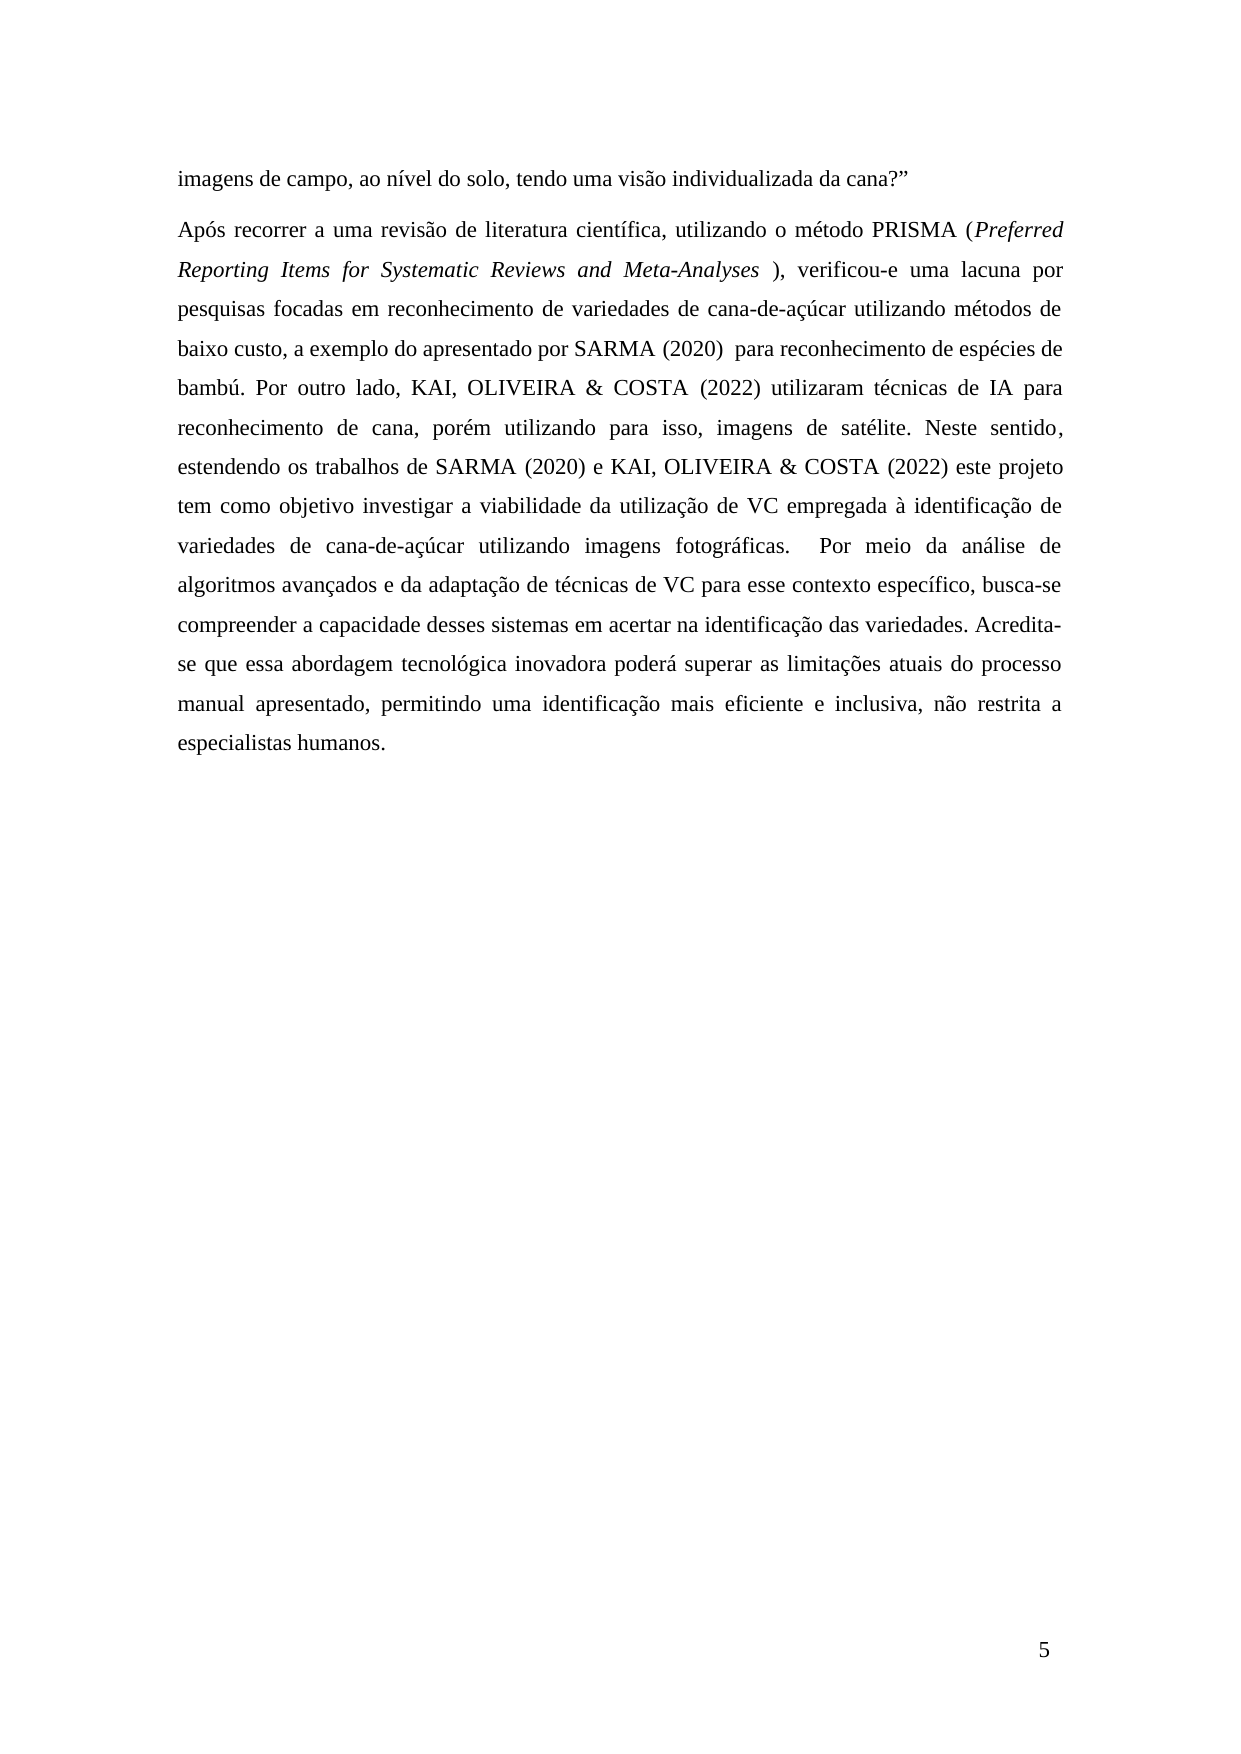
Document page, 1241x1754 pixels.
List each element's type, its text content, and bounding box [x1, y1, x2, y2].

text Após recorrer a uma revisão de literatura científica, utilizando o método PRISMA (Preferred Reporting Items for Systematic Reviews and Meta-Analyses ), verificou-e uma lacuna por pesquisas focadas em reconhecimento de variedades de cana-de-açúcar utilizando métodos de baixo custo, a exemplo do apresentado por SARMA (2020) para reconhecimento de espécies de bambú. Por outro lado, KAI, OLIVEIRA & COSTA (2022) utilizaram técnicas de IA para reconhecimento de cana, porém utilizando para isso, imagens de satélite. Neste sentido, estendendo os trabalhos de SARMA (2020) e KAI, OLIVEIRA & COSTA (2022) este projeto tem como objetivo investigar a viabilidade da utilização de VC empregada à identificação de variedades de cana-de-açúcar utilizando imagens fotográficas. Por meio da análise de algoritmos avançados e da adaptação de técnicas de VC para esse contexto específico, busca-se compreender a capacidade desses sistemas em acertar na identificação das variedades. Acredita-se que essa abordagem tecnológica inovadora poderá superar as limitações atuais do processo manual apresentado, permitindo uma identificação mais eficiente e inclusiva, não restrita a especialistas humanos. [177, 216, 1063, 756]
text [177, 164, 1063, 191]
